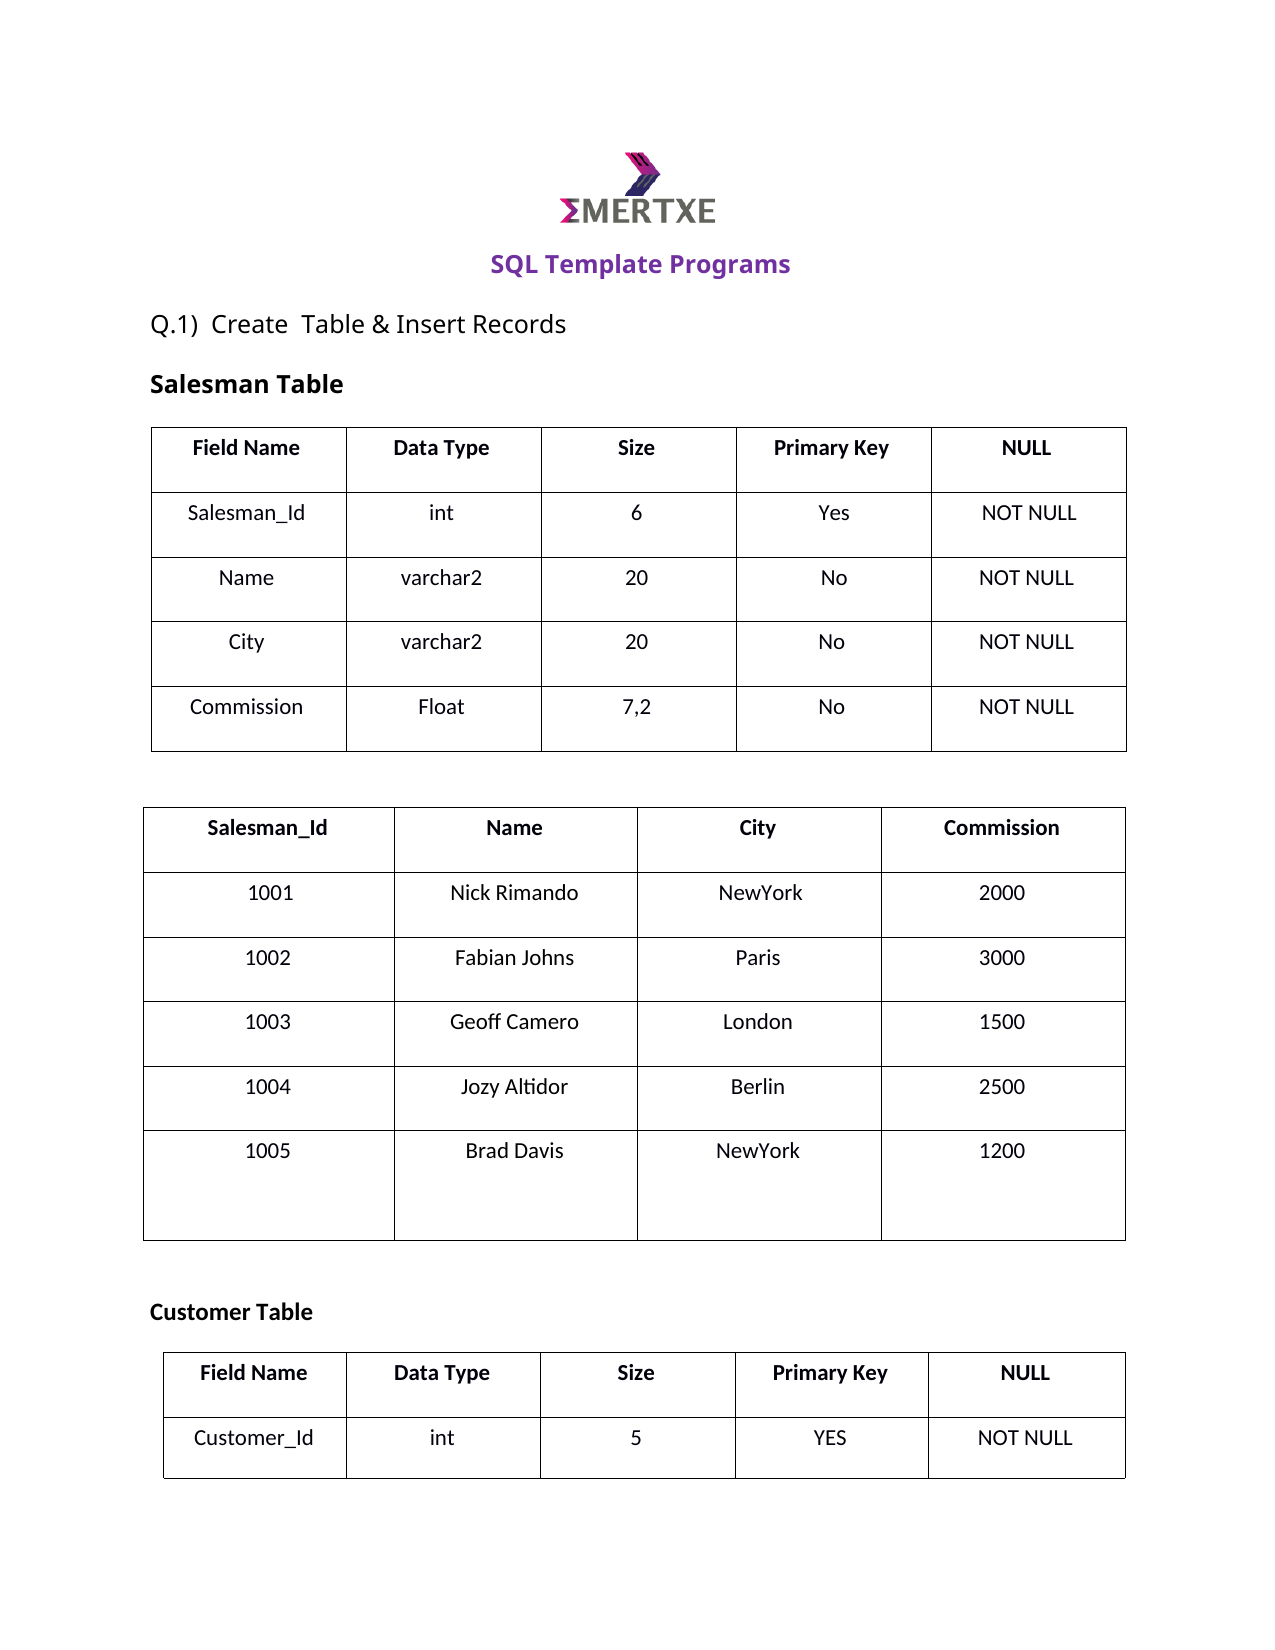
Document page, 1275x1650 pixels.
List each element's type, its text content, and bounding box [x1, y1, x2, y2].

table_cell 1500 [882, 1002, 1125, 1066]
table_cell Paris [638, 938, 881, 1001]
picture [559, 150, 716, 223]
table_header Commission [882, 808, 1125, 872]
table_cell 1200 [882, 1131, 1125, 1240]
table_cell 3000 [882, 938, 1125, 1001]
table_header City [638, 808, 881, 872]
table_cell 5 [541, 1418, 735, 1478]
table_cell Berlin [638, 1067, 881, 1130]
table_cell NOT NULL [932, 687, 1126, 751]
text Q.1) Create Table & Insert Records [150, 307, 1125, 341]
table_cell NewYork [638, 873, 881, 936]
text Customer Table [150, 1296, 1125, 1327]
table_cell Jozy Altidor [395, 1067, 637, 1130]
table_cell 1005 [144, 1131, 394, 1240]
table_header Salesman_Id [144, 808, 394, 872]
table_cell varchar2 [347, 622, 541, 686]
table_header Data Type [347, 1353, 540, 1417]
table_cell NOT NULL [932, 622, 1126, 686]
table_cell 20 [542, 558, 736, 621]
table_cell 1003 [144, 1002, 394, 1066]
text SQL Template Programs [150, 247, 1125, 281]
table_cell Commission [152, 687, 346, 751]
text Salesman Table [150, 367, 1125, 401]
table_cell NOT NULL [932, 493, 1126, 557]
table_cell Fabian Johns [395, 938, 637, 1001]
table_cell Nick Rimando [395, 873, 637, 936]
table_header Field Name [164, 1353, 346, 1417]
table_cell No [737, 558, 931, 621]
table_header Data Type [347, 428, 541, 492]
table_cell NOT NULL [932, 558, 1126, 621]
table_cell Customer_Id [164, 1418, 346, 1478]
table_cell 1004 [144, 1067, 394, 1130]
table_cell 2500 [882, 1067, 1125, 1130]
table_cell 6 [542, 493, 736, 557]
table_cell Brad Davis [395, 1131, 637, 1240]
table_cell 2000 [882, 873, 1125, 936]
table_header Field Name [152, 428, 346, 492]
table_cell YES [736, 1418, 928, 1478]
table_header NULL [929, 1353, 1125, 1417]
table_cell 1002 [144, 938, 394, 1001]
table_cell City [152, 622, 346, 686]
table_cell int [347, 493, 541, 557]
table_cell NewYork [638, 1131, 881, 1240]
table_header Primary Key [737, 428, 931, 492]
table_cell Name [152, 558, 346, 621]
table_cell Yes [737, 493, 931, 557]
table_cell varchar2 [347, 558, 541, 621]
table_header Size [542, 428, 736, 492]
table_cell Float [347, 687, 541, 751]
table_cell NOT NULL [929, 1418, 1125, 1478]
table_header Name [395, 808, 637, 872]
table_header NULL [932, 428, 1126, 492]
table_cell 20 [542, 622, 736, 686]
table_header Size [541, 1353, 735, 1417]
table_header Primary Key [736, 1353, 928, 1417]
table_cell int [347, 1418, 540, 1478]
table_cell 1001 [144, 873, 394, 936]
table_cell Geoff Camero [395, 1002, 637, 1066]
table_cell London [638, 1002, 881, 1066]
table_cell 7,2 [542, 687, 736, 751]
table_cell No [737, 622, 931, 686]
table_cell Salesman_Id [152, 493, 346, 557]
table_cell No [737, 687, 931, 751]
